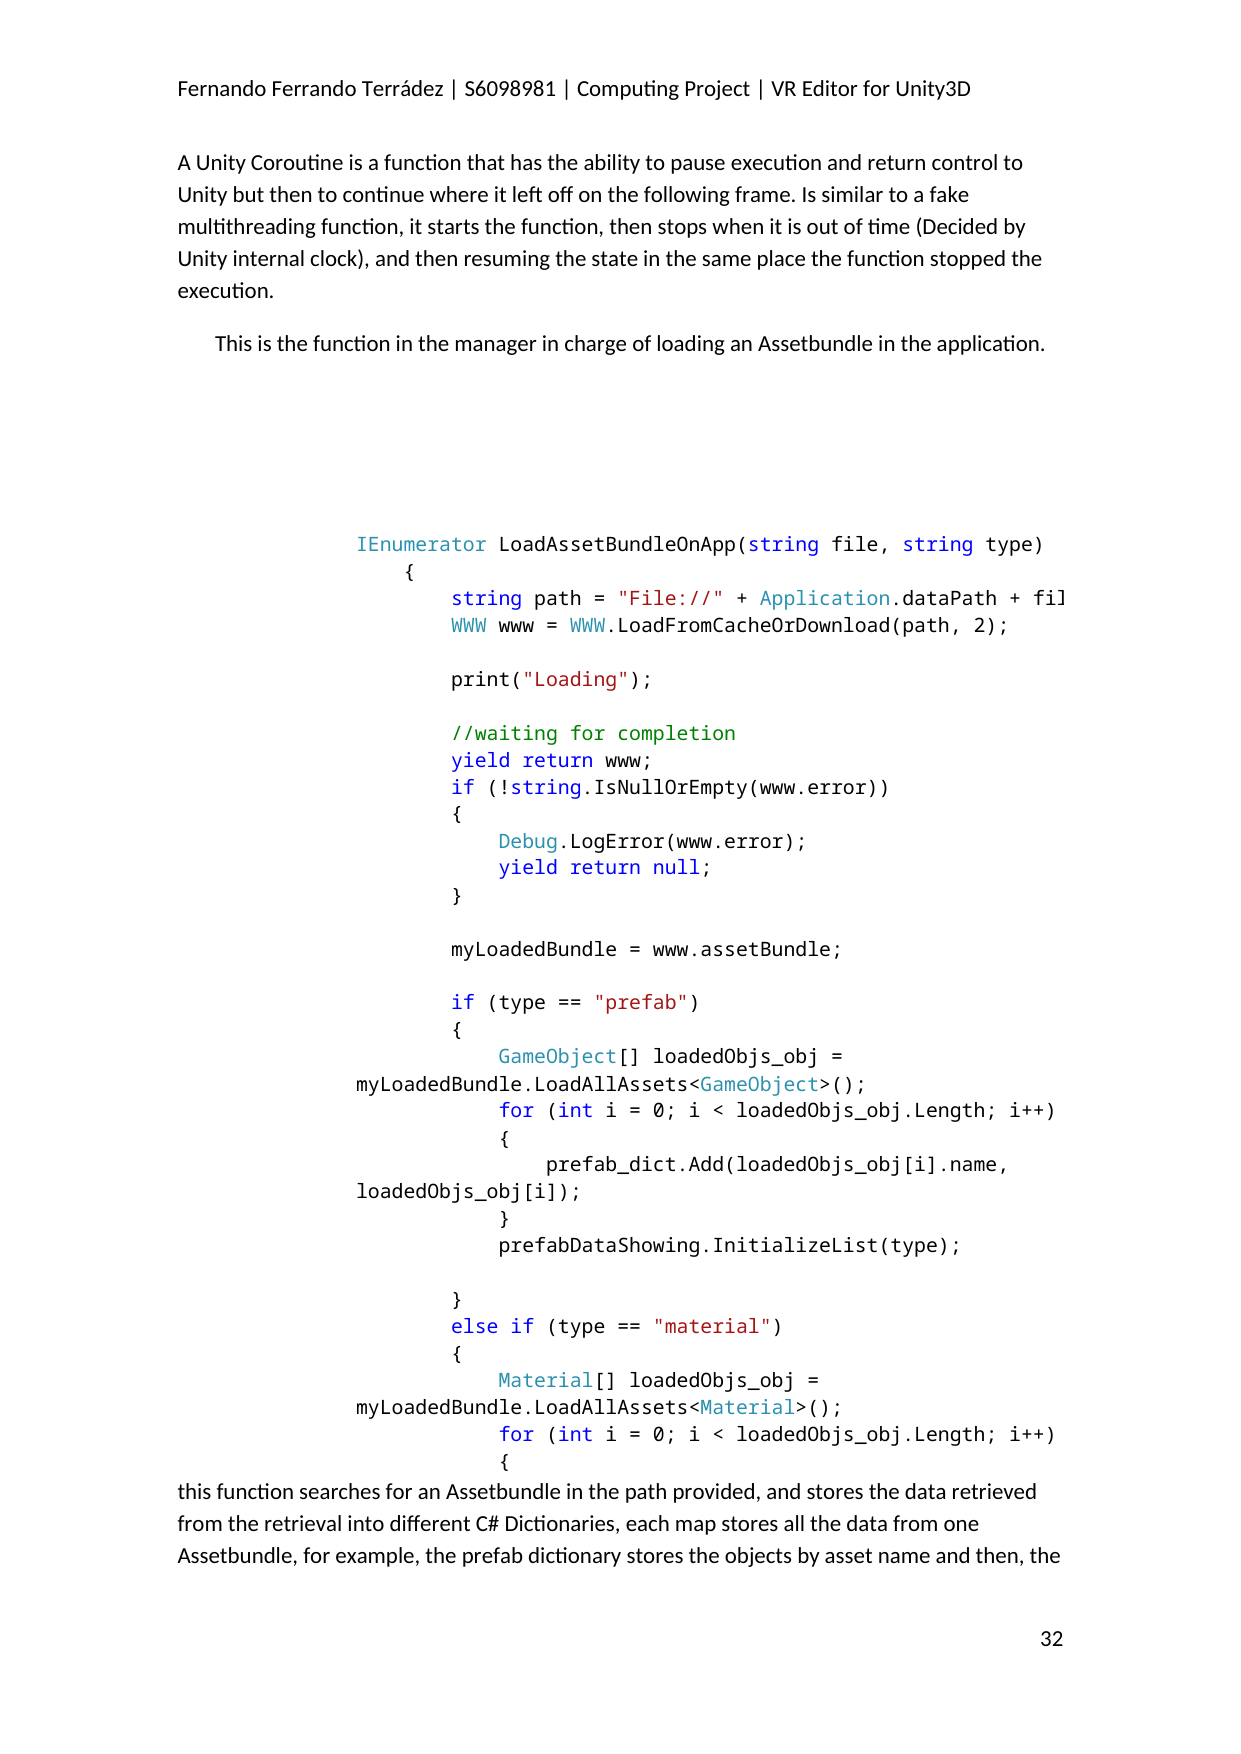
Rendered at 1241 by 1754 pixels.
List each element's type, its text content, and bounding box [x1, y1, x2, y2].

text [177, 382, 1063, 1569]
text This is the function in the manager in charge of loading an Assetbundle in the application. [215, 329, 1063, 357]
text A Unity Coroutine is a function that has the ability to pause execution and return control to Unity but then to continue where it left off on the following frame. Is similar to a fake multithreading function, it starts the function, then stops when it is out of time (Decided by Unity internal clock), and then resuming the state in the same place the function stopped the execution. [177, 148, 1063, 304]
